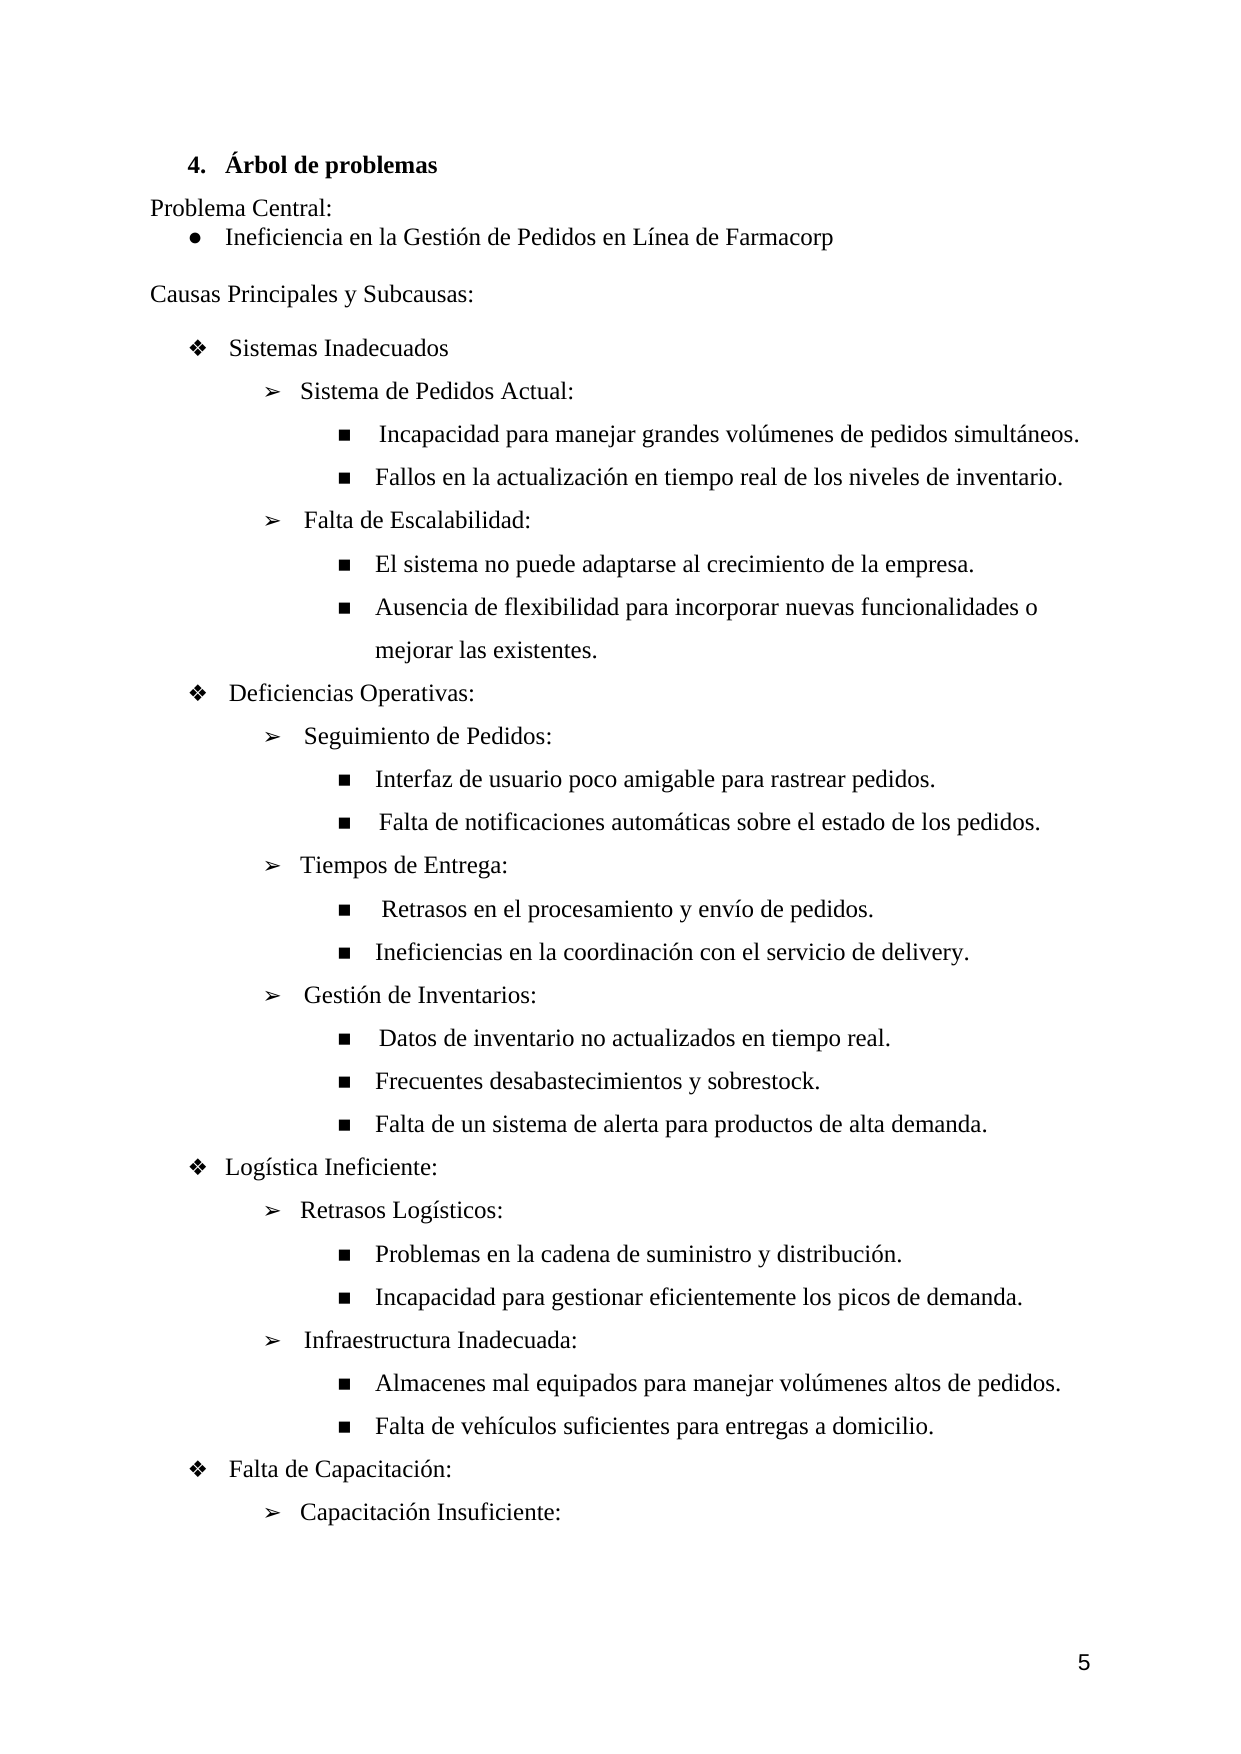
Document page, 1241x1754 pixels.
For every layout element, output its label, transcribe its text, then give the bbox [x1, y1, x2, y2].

list Almacenes mal equipados para manejar volúmenes altos de pedidos. [337, 1368, 1090, 1397]
list Gestión de Inventarios: [262, 980, 1090, 1009]
list Ineficiencia en la Gestión de Pedidos en Línea de Farmacorp [187, 222, 1090, 251]
list Logística Ineficiente: [187, 1152, 1090, 1181]
list Tiempos de Entrega: [262, 851, 1090, 879]
list Falta de notificaciones automáticas sobre el estado de los pedidos. [337, 807, 1090, 836]
list Falta de vehículos suficientes para entregas a domicilio. [337, 1411, 1090, 1440]
list Incapacidad para gestionar eficientemente los picos de demanda. [337, 1282, 1090, 1311]
list Datos de inventario no actualizados en tiempo real. [337, 1023, 1090, 1052]
list Seguimiento de Pedidos: [262, 721, 1090, 750]
list Problemas en la cadena de suministro y distribución. [337, 1239, 1090, 1267]
list Sistema de Pedidos Actual: [262, 376, 1090, 405]
list Árbol de problemas [187, 150, 1090, 179]
list Infraestructura Inadecuada: [262, 1325, 1090, 1354]
list Ineficiencias en la coordinación con el servicio de delivery. [337, 937, 1090, 966]
list Falta de un sistema de alerta para productos de alta demanda. [337, 1109, 1090, 1138]
list Fallos en la actualización en tiempo real de los niveles de inventario. [337, 462, 1090, 491]
list Interfaz de usuario poco amigable para rastrear pedidos. [337, 764, 1090, 793]
list Retrasos en el procesamiento y envío de pedidos. [337, 894, 1090, 922]
list El sistema no puede adaptarse al crecimiento de la empresa. [337, 549, 1090, 577]
list Frecuentes desabastecimientos y sobrestock. [337, 1066, 1090, 1095]
text Problema Central: [150, 193, 1090, 222]
list Ausencia de flexibilidad para incorporar nuevas funcionalidades o mejorar las existentes. [337, 592, 1090, 664]
list Sistemas Inadecuados [187, 333, 1090, 362]
list Capacitación Insuficiente: [262, 1497, 1090, 1526]
list Deficiencias Operativas: [187, 678, 1090, 707]
list Falta de Escalabilidad: [262, 506, 1090, 534]
list Falta de Capacitación: [187, 1454, 1090, 1483]
list Retrasos Logísticos: [262, 1196, 1090, 1224]
list Incapacidad para manejar grandes volúmenes de pedidos simultáneos. [337, 419, 1090, 448]
text Causas Principales y Subcausas: [150, 279, 1090, 308]
